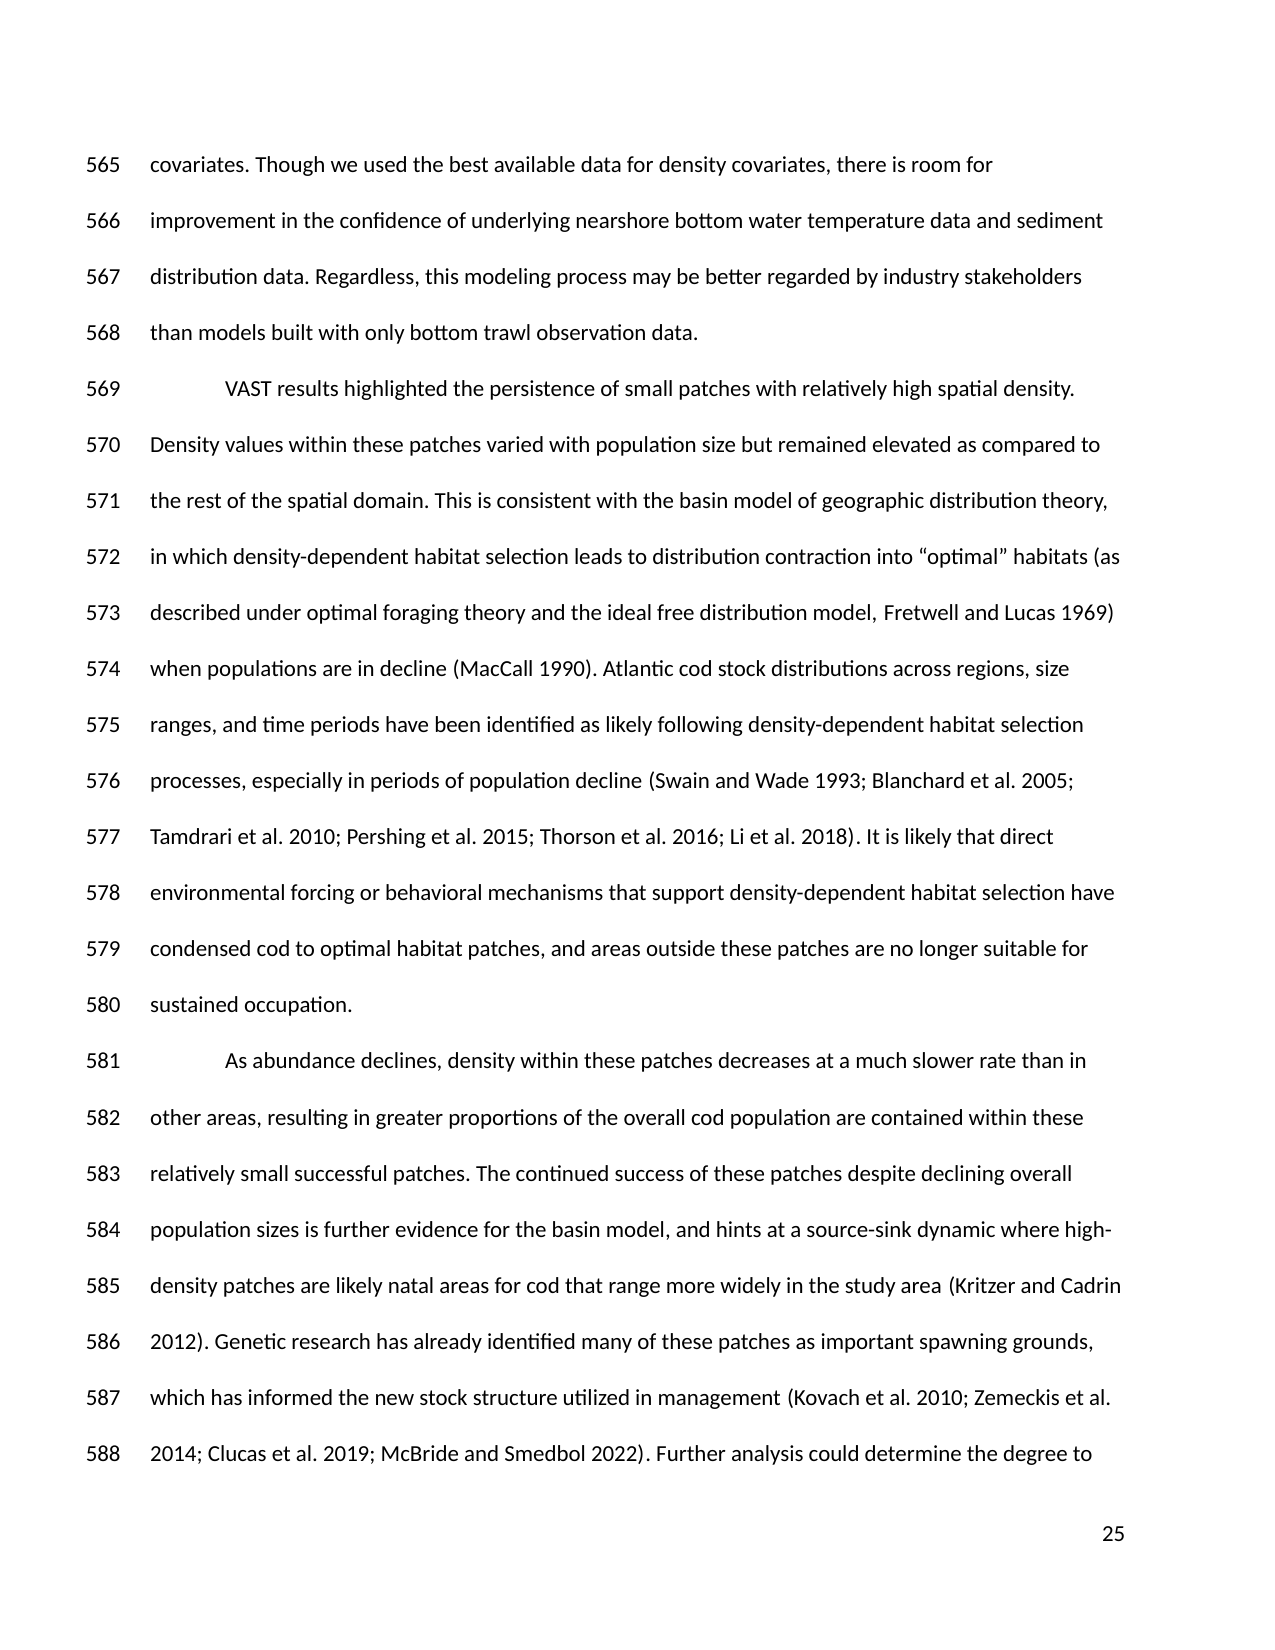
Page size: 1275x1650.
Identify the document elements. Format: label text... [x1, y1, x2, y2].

text VAST results highlighted the persistence of small patches with relatively high spatial density. Density values within these patches varied with population size but remained elevated as compared to the rest of the spatial domain. This is consistent with the basin model of geographic distribution theory, in which density-dependent habitat selection leads to distribution contraction into “optimal” habitats (as described under optimal foraging theory and the ideal free distribution model, Fretwell and Lucas 1969) when populations are in decline (MacCall 1990). Atlantic cod stock distributions across regions, size ranges, and time periods have been identified as likely following density-dependent habitat selection processes, especially in periods of population decline (Swain and Wade 1993; Blanchard et al. 2005; Tamdrari et al. 2010; Pershing et al. 2015; Thorson et al. 2016; Li et al. 2018). It is likely that direct environmental forcing or behavioral mechanisms that support density-dependent habitat selection have condensed cod to optimal habitat patches, and areas outside these patches are no longer suitable for sustained occupation. [150, 374, 1125, 1019]
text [150, 1047, 1125, 1467]
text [150, 150, 1125, 346]
